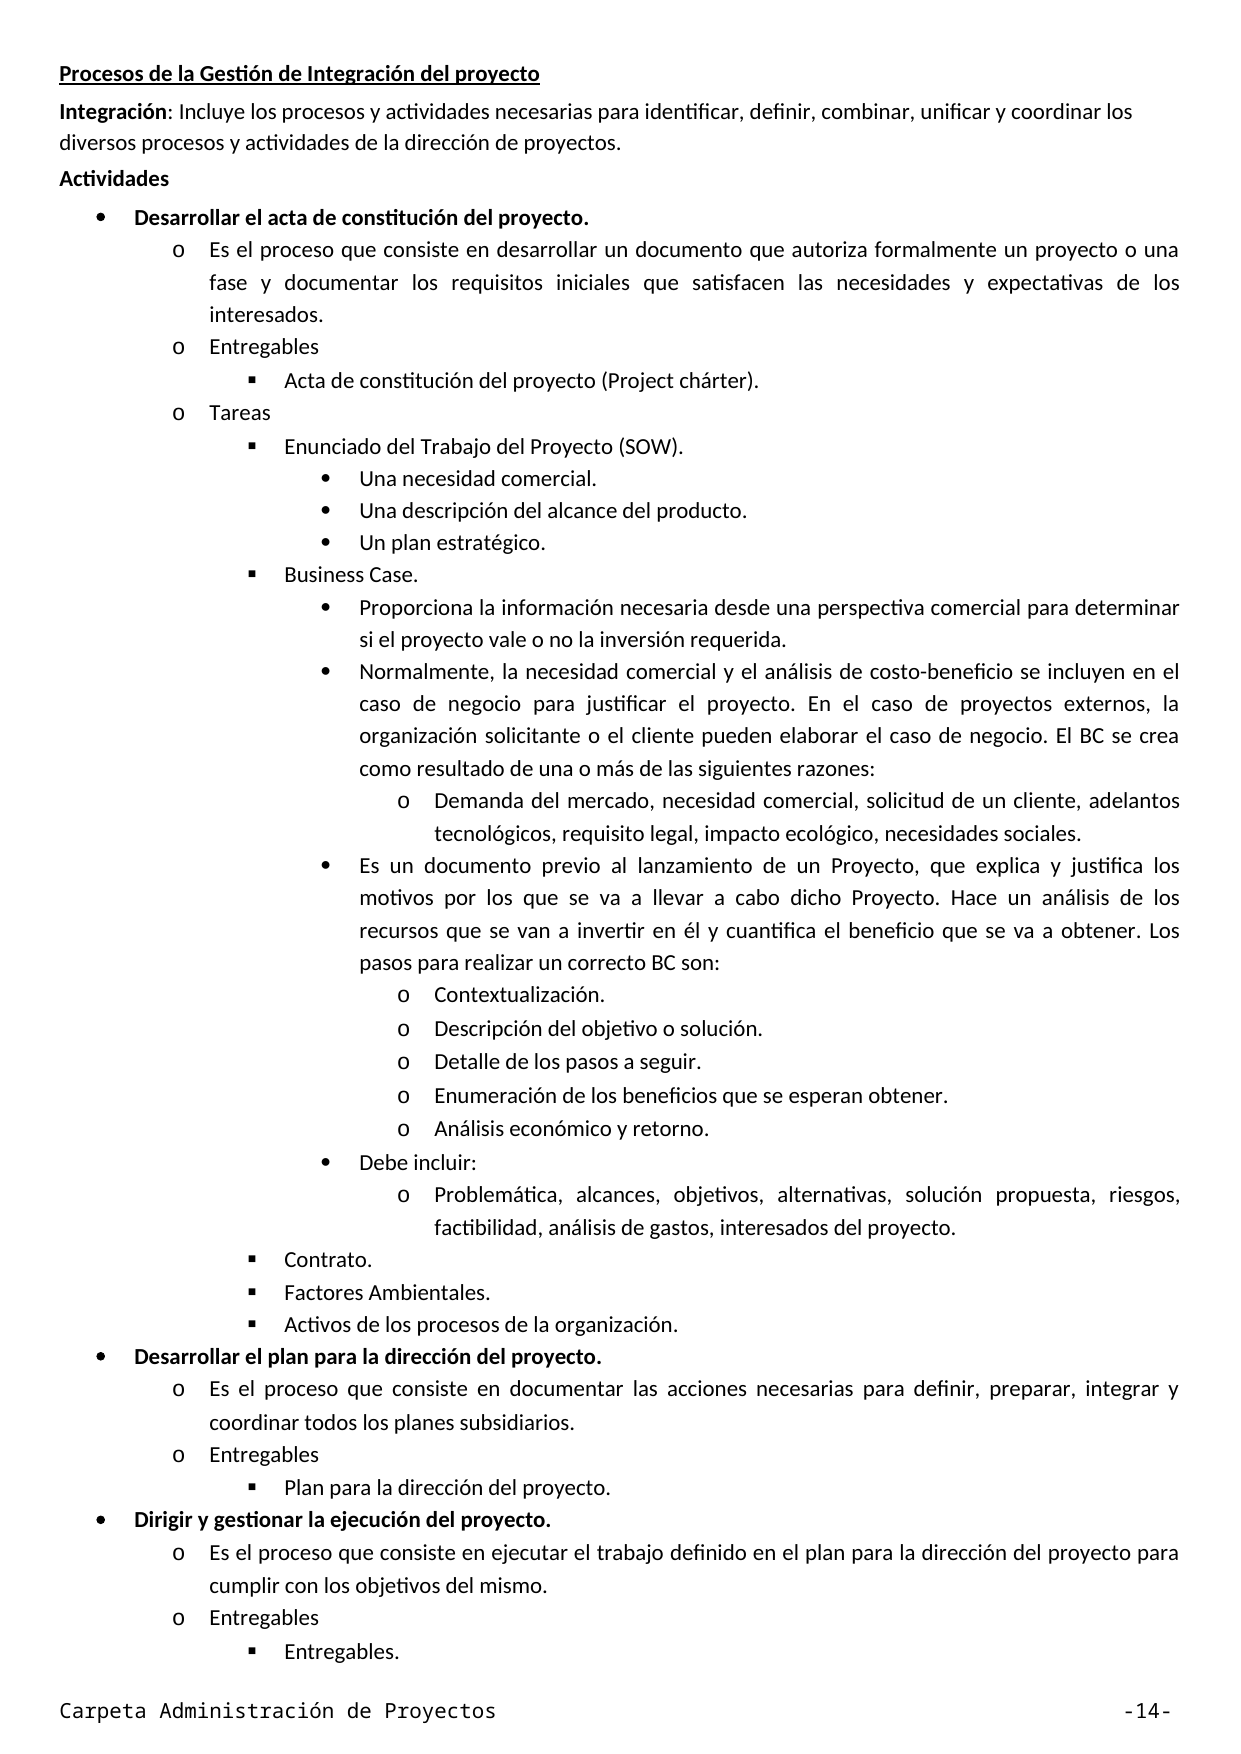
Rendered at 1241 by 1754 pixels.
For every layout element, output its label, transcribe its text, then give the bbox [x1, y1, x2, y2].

list Proporciona la información necesaria desde una perspectiva comercial para determinar si el proyecto vale o no la inversión requerida. [322, 593, 1181, 653]
list Desarrollar el acta de constitución del proyecto. [97, 203, 1181, 231]
list Business Case. [247, 561, 1181, 588]
list Entregables [172, 1603, 1181, 1632]
list Contextualización. [397, 980, 1181, 1009]
list Una necesidad comercial. [322, 464, 1181, 492]
list Es el proceso que consiste en documentar las acciones necesarias para definir, preparar, integrar y coordinar todos los planes subsidiarios. [172, 1374, 1181, 1436]
list Descripción del objetivo o solución. [397, 1014, 1181, 1043]
text Procesos de la Gestión de Integración del proyecto [59, 59, 1181, 87]
list Acta de constitución del proyecto (Project chárter). [247, 366, 1181, 394]
list Entregables [172, 332, 1181, 362]
list Es el proceso que consiste en desarrollar un documento que autoriza formalmente un proyecto o una fase y documentar los requisitos iniciales que satisfacen las necesidades y expectativas de los interesados. [172, 235, 1181, 328]
list Desarrollar el plan para la dirección del proyecto. [97, 1342, 1181, 1370]
list Problemática, alcances, objetivos, alternativas, solución propuesta, riesgos, factibilidad, análisis de gastos, interesados del proyecto. [397, 1180, 1181, 1241]
list Entregables. [247, 1637, 1181, 1665]
list Factores Ambientales. [247, 1278, 1181, 1306]
list Dirigir y gestionar la ejecución del proyecto. [97, 1506, 1181, 1533]
list Normalmente, la necesidad comercial y el análisis de costo-beneficio se incluyen en el caso de negocio para justificar el proyecto. En el caso de proyectos externos, la organización solicitante o el cliente pueden elaborar el caso de negocio. El BC se crea como resultado de una o más de las siguientes razones: [322, 657, 1181, 782]
list Contrato. [247, 1246, 1181, 1273]
list Un plan estratégico. [322, 528, 1181, 556]
text Integración: Incluye los procesos y actividades necesarias para identificar, definir, combinar, unificar y coordinar los diversos procesos y actividades de la dirección de proyectos. [59, 97, 1181, 156]
list Plan para la dirección del proyecto. [247, 1473, 1181, 1501]
list Enunciado del Trabajo del Proyecto (SOW). [247, 432, 1181, 460]
list Tareas [172, 398, 1181, 427]
list Es un documento previo al lanzamiento de un Proyecto, que explica y justifica los motivos por los que se va a llevar a cabo dicho Proyecto. Hace un análisis de los recursos que se van a invertir en él y cuantifica el beneficio que se va a obtener. Los pasos para realizar un correcto BC son: [322, 851, 1181, 976]
list Activos de los procesos de la organización. [247, 1310, 1181, 1338]
list Una descripción del alcance del producto. [322, 496, 1181, 524]
text Actividades [59, 164, 1181, 192]
list Debe incluir: [322, 1148, 1181, 1176]
list Enumeración de los beneficios que se esperan obtener. [397, 1081, 1181, 1110]
list Es el proceso que consiste en ejecutar el trabajo definido en el plan para la dirección del proyecto para cumplir con los objetivos del mismo. [172, 1538, 1181, 1599]
list Detalle de los pasos a seguir. [397, 1047, 1181, 1076]
list Análisis económico y retorno. [397, 1114, 1181, 1143]
list Demanda del mercado, necesidad comercial, solicitud de un cliente, adelantos tecnológicos, requisito legal, impacto ecológico, necesidades sociales. [397, 786, 1181, 847]
list Entregables [172, 1440, 1181, 1469]
